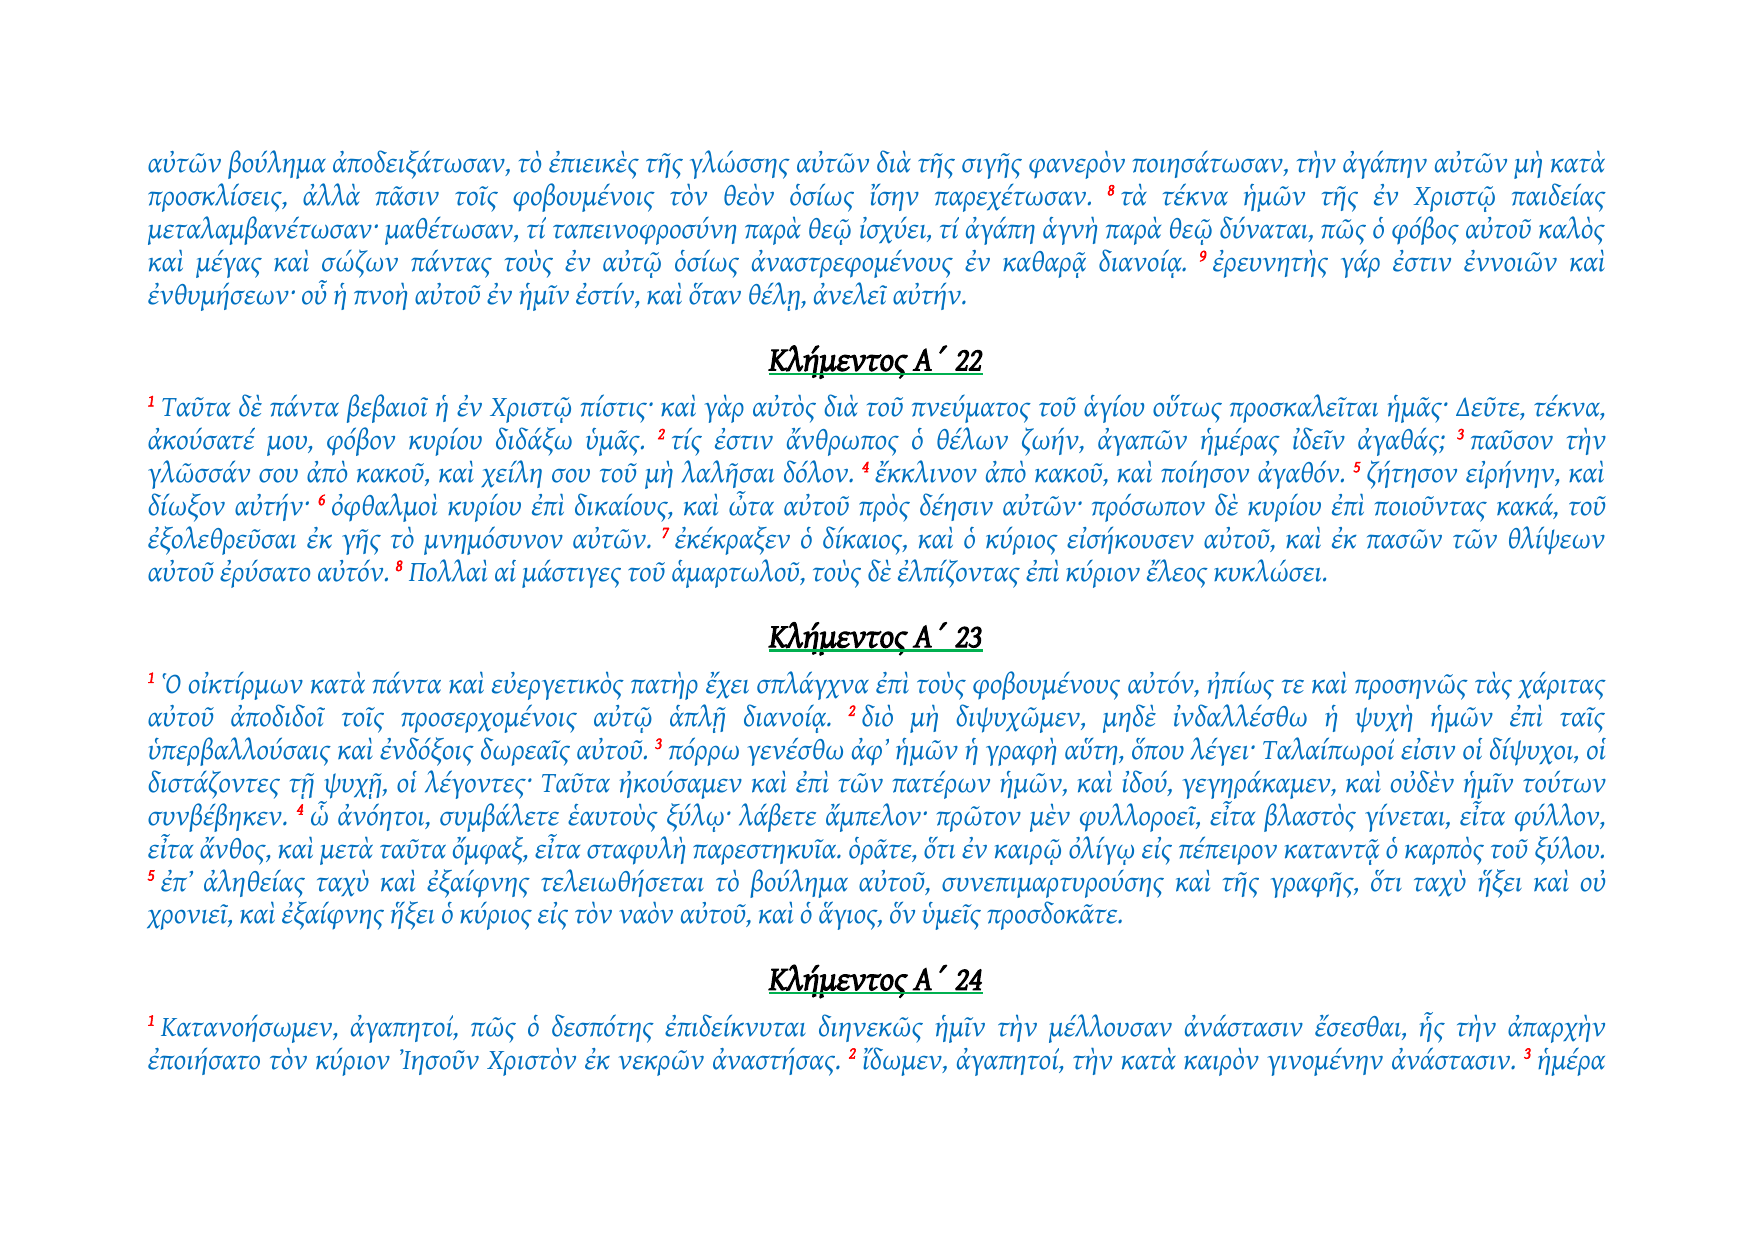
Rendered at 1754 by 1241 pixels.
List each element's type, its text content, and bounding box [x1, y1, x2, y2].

text Κλήμεντος Α ʹ 24 [148, 961, 1606, 998]
text 1 Ταῦτα δὲ πάντα βεβαιοῖ ἡ ἐν Χριστῷ πίστις· καὶ γὰρ αὐτὸς διὰ τοῦ πνεύματος τοῦ ἁγίου οὕτως προσκαλεῖται ἡμᾶς· Δεῦτε, τέκνα, ἀκούσατέ μου, φόβον κυρίου διδάξω ὑμᾶς. 2 τίς ἐστιν ἄνθρωπος ὁ θέλων ζωήν, ἀγαπῶν ἡμέρας ἰδεῖν ἀγαθάς; 3 παῦσον τὴν γλῶσσάν σου ἀπὸ κακοῦ, καὶ χείλη σου τοῦ μὴ λαλῆσαι δόλον. 4 ἔκκλινον ἀπὸ κακοῦ, καὶ ποίησον ἀγαθόν. 5 ζήτησον εἰρήνην, καὶ δίωξον αὐτήν· 6 ὀφθαλμοὶ κυρίου ἐπὶ δικαίους, καὶ ὦτα αὐτοῦ πρὸς δέησιν αὐτῶν· πρόσωπον δὲ κυρίου ἐπὶ ποιοῦντας κακά, τοῦ ἐξολεθρεῦσαι ἐκ γῆς τὸ μνημόσυνον αὐτῶν. 7 ἐκέκραξεν ὁ δίκαιος, καὶ ὁ κύριος εἰσήκουσεν αὐτοῦ, καὶ ἐκ πασῶν τῶν θλίψεων αὐτοῦ ἐρύσατο αὐτόν. 8 Πολλαὶ αἱ μάστιγες τοῦ ἁμαρτωλοῦ, τοὺς δὲ ἐλπίζοντας ἐπὶ κύριον ἔλεος κυκλώσει. [148, 392, 1606, 490]
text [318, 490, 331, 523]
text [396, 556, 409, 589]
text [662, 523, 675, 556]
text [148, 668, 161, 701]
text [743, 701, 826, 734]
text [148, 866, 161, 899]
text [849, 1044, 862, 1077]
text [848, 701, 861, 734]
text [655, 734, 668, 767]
text Κλήμεντος Α ʹ 22 [148, 341, 1606, 379]
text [148, 181, 1606, 312]
text Κλήμεντος Α ʹ 23 [148, 618, 1606, 656]
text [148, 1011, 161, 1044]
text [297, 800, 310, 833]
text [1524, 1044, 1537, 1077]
